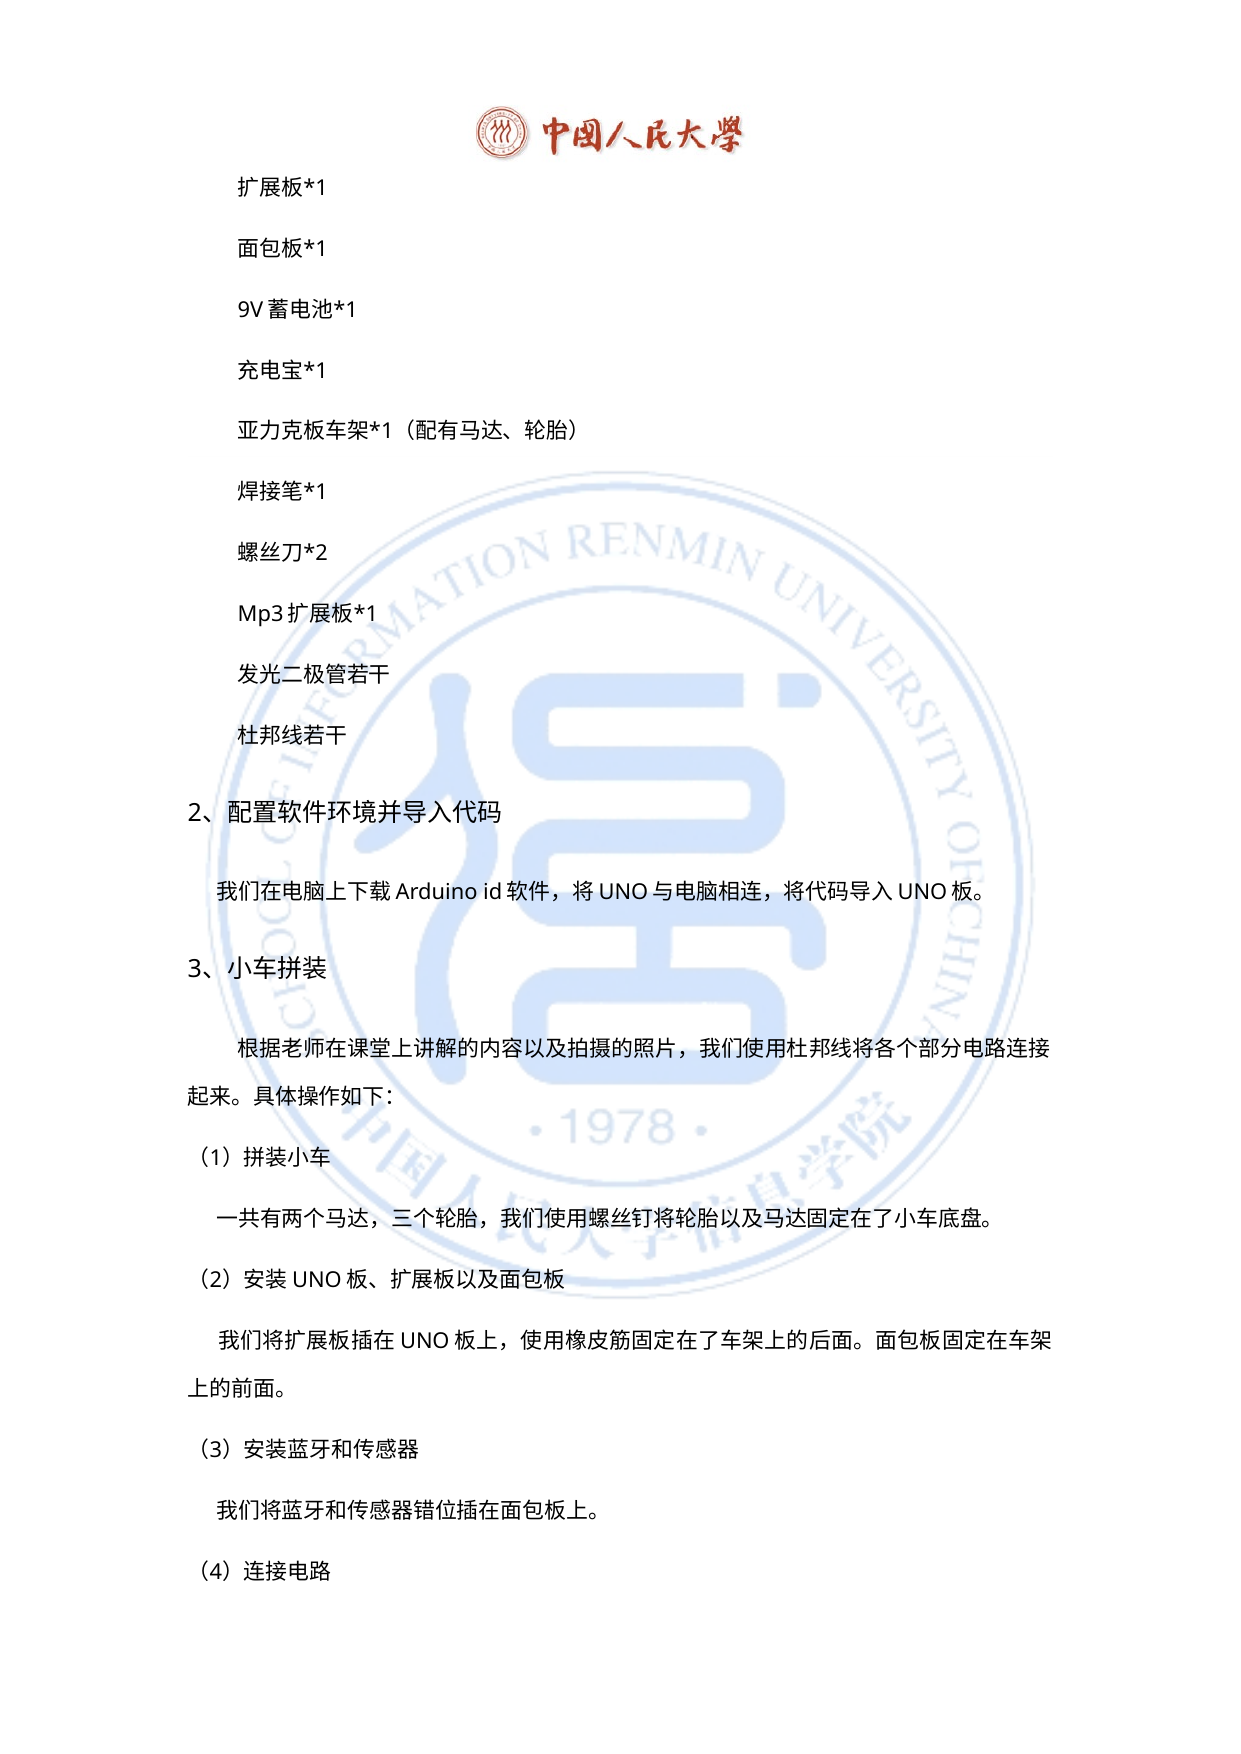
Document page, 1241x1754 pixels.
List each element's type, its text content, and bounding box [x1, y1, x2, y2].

list 扩展板*1 [187, 170, 1053, 202]
picture [454, 90, 786, 164]
list Mp3扩展板*1 [187, 596, 1053, 628]
list 我们将蓝牙和传感器错位插在面包板上。 [187, 1493, 1053, 1525]
list 2、配置软件环境并导入代码 [187, 778, 1053, 843]
list 连接电路 [187, 1553, 1053, 1586]
list 拼装小车 [187, 1140, 1053, 1172]
list 我们在电脑上下载Arduino id软件，将UNO与电脑相连，将代码导入UNO板。 [187, 874, 1053, 906]
list 面包板*1 [187, 231, 1053, 263]
list 安装蓝牙和传感器 [187, 1432, 1053, 1464]
list 我们将扩展板插在UNO板上，使用橡皮筋固定在了车架上的后面。面包板固定在车架上的前面。 [187, 1322, 1053, 1403]
list 3、小车拼装 [187, 934, 1053, 999]
list 一共有两个马达，三个轮胎，我们使用螺丝钉将轮胎以及马达固定在了小车底盘。 [187, 1201, 1053, 1233]
list 焊接笔*1 [187, 474, 1053, 506]
list 9V蓄电池*1 [187, 291, 1053, 324]
list 充电宝*1 [187, 352, 1053, 385]
list 发光二极管若干 [187, 656, 1053, 689]
list 安装UNO板、扩展板以及面包板 [187, 1261, 1053, 1294]
list 根据老师在课堂上讲解的内容以及拍摄的照片，我们使用杜邦线将各个部分电路连接起来。具体操作如下： [187, 1030, 1053, 1111]
list 亚力克板车架*1（配有马达、轮胎） [187, 413, 1053, 446]
list 螺丝刀*2 [187, 535, 1053, 567]
list 杜邦线若干 [187, 717, 1053, 750]
